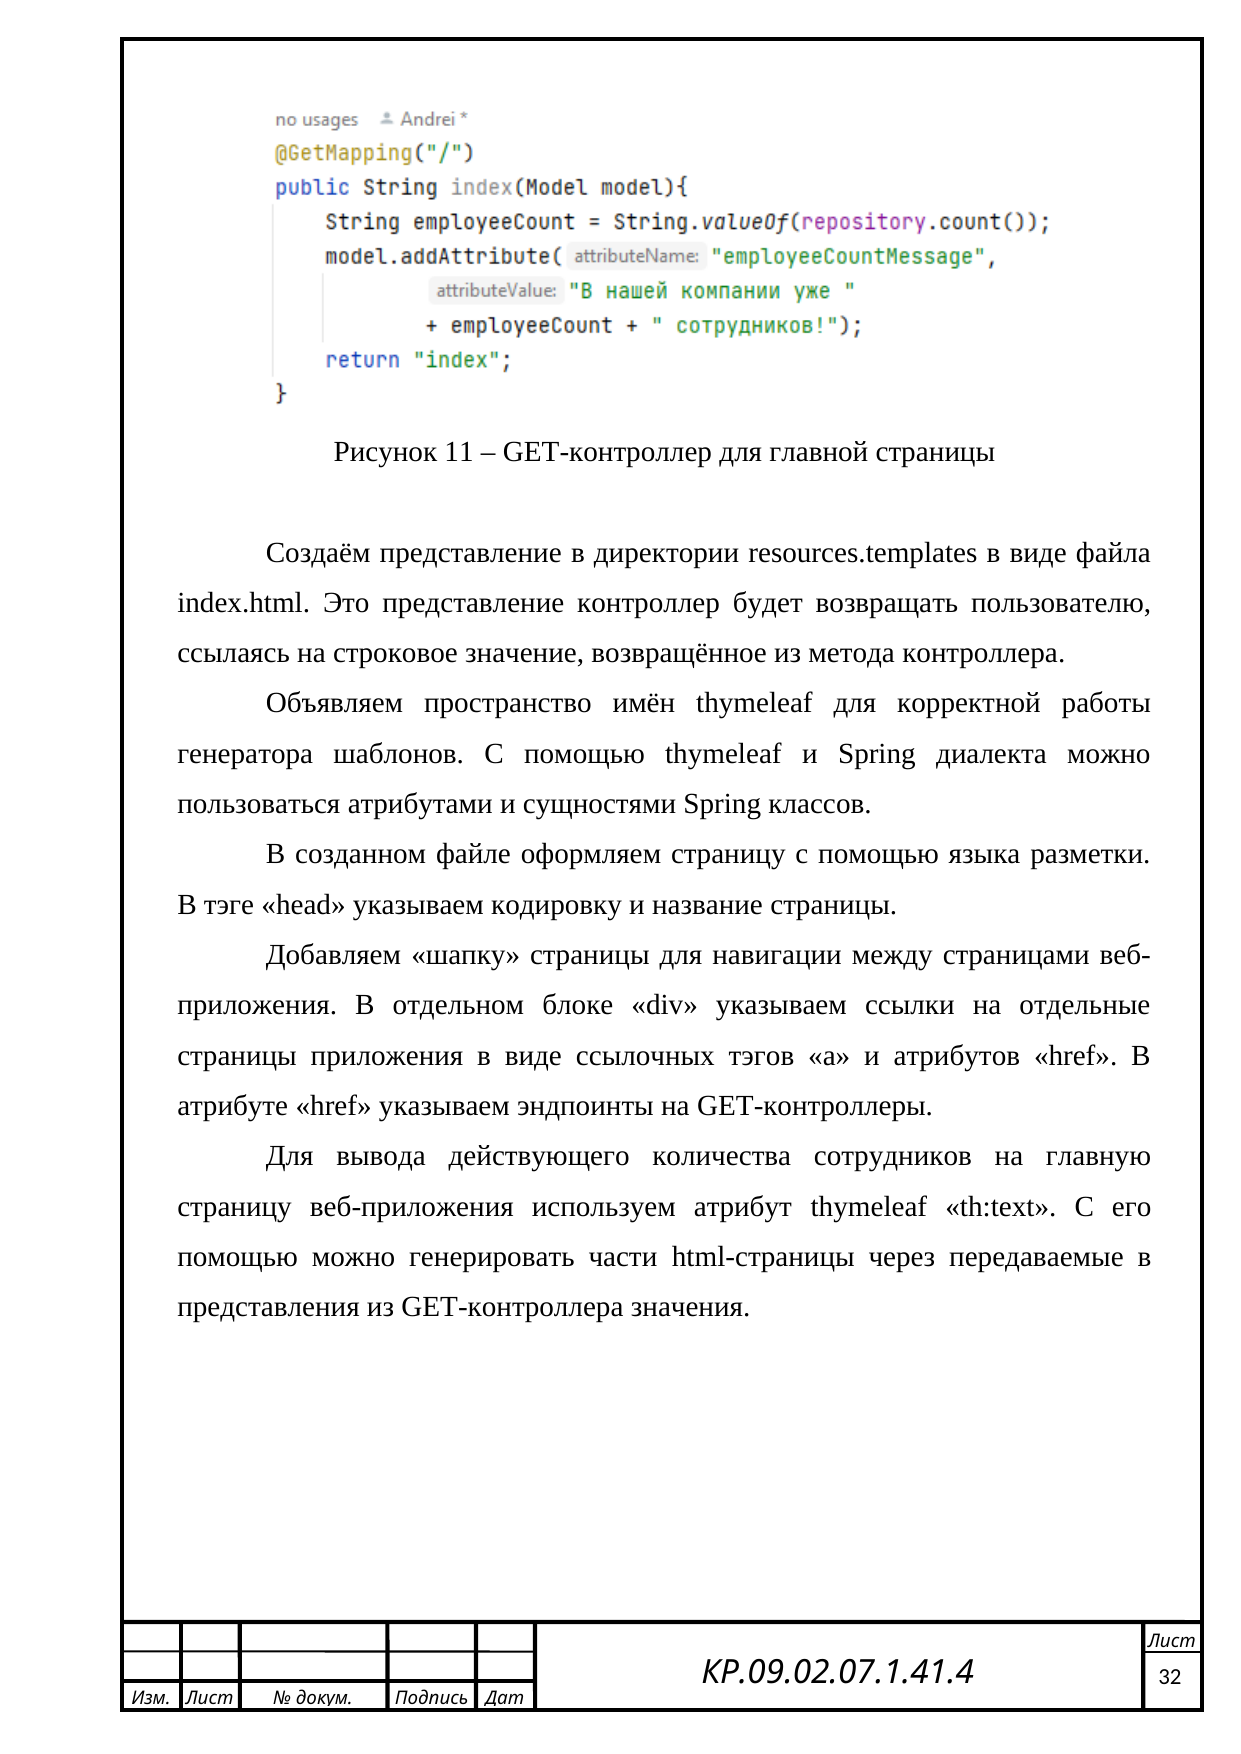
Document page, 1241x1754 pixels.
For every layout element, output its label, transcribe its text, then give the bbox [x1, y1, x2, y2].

text Для вывода действующего количества сотрудников на главную страницу веб-приложения используем атрибут thymeleaf «th:text». С его помощью можно генерировать части html-страницы через передаваемые в представления из GET-контроллера значения. [177, 1138, 1152, 1323]
text Создаём представление в директории resources.templates в виде файла index.html. Это представление контроллер будет возвращать пользователю, ссылаясь на строковое значение, возвращённое из метода контроллера. [177, 535, 1152, 669]
text В созданном файле оформляем страницу с помощью языка разметки. В тэге «head» указываем кодировку и название страницы. [177, 837, 1152, 920]
text Добавляем «шапку» страницы для навигации между страницами веб-приложения. В отдельном блоке «div» указываем ссылки на отдельные страницы приложения в виде ссылочных тэгов «a» и атрибутов «href». В атрибуте «href» указываем эндпоинты на GET-контроллеры. [177, 937, 1152, 1122]
text Рисунок 11 – GET-контроллер для главной страницы [177, 434, 1152, 468]
picture [266, 104, 1063, 421]
text Объявляем пространство имён thymeleaf для корректной работы генератора шаблонов. С помощью thymeleaf и Spring диалекта можно пользоваться атрибутами и сущностями Spring классов. [177, 686, 1152, 820]
